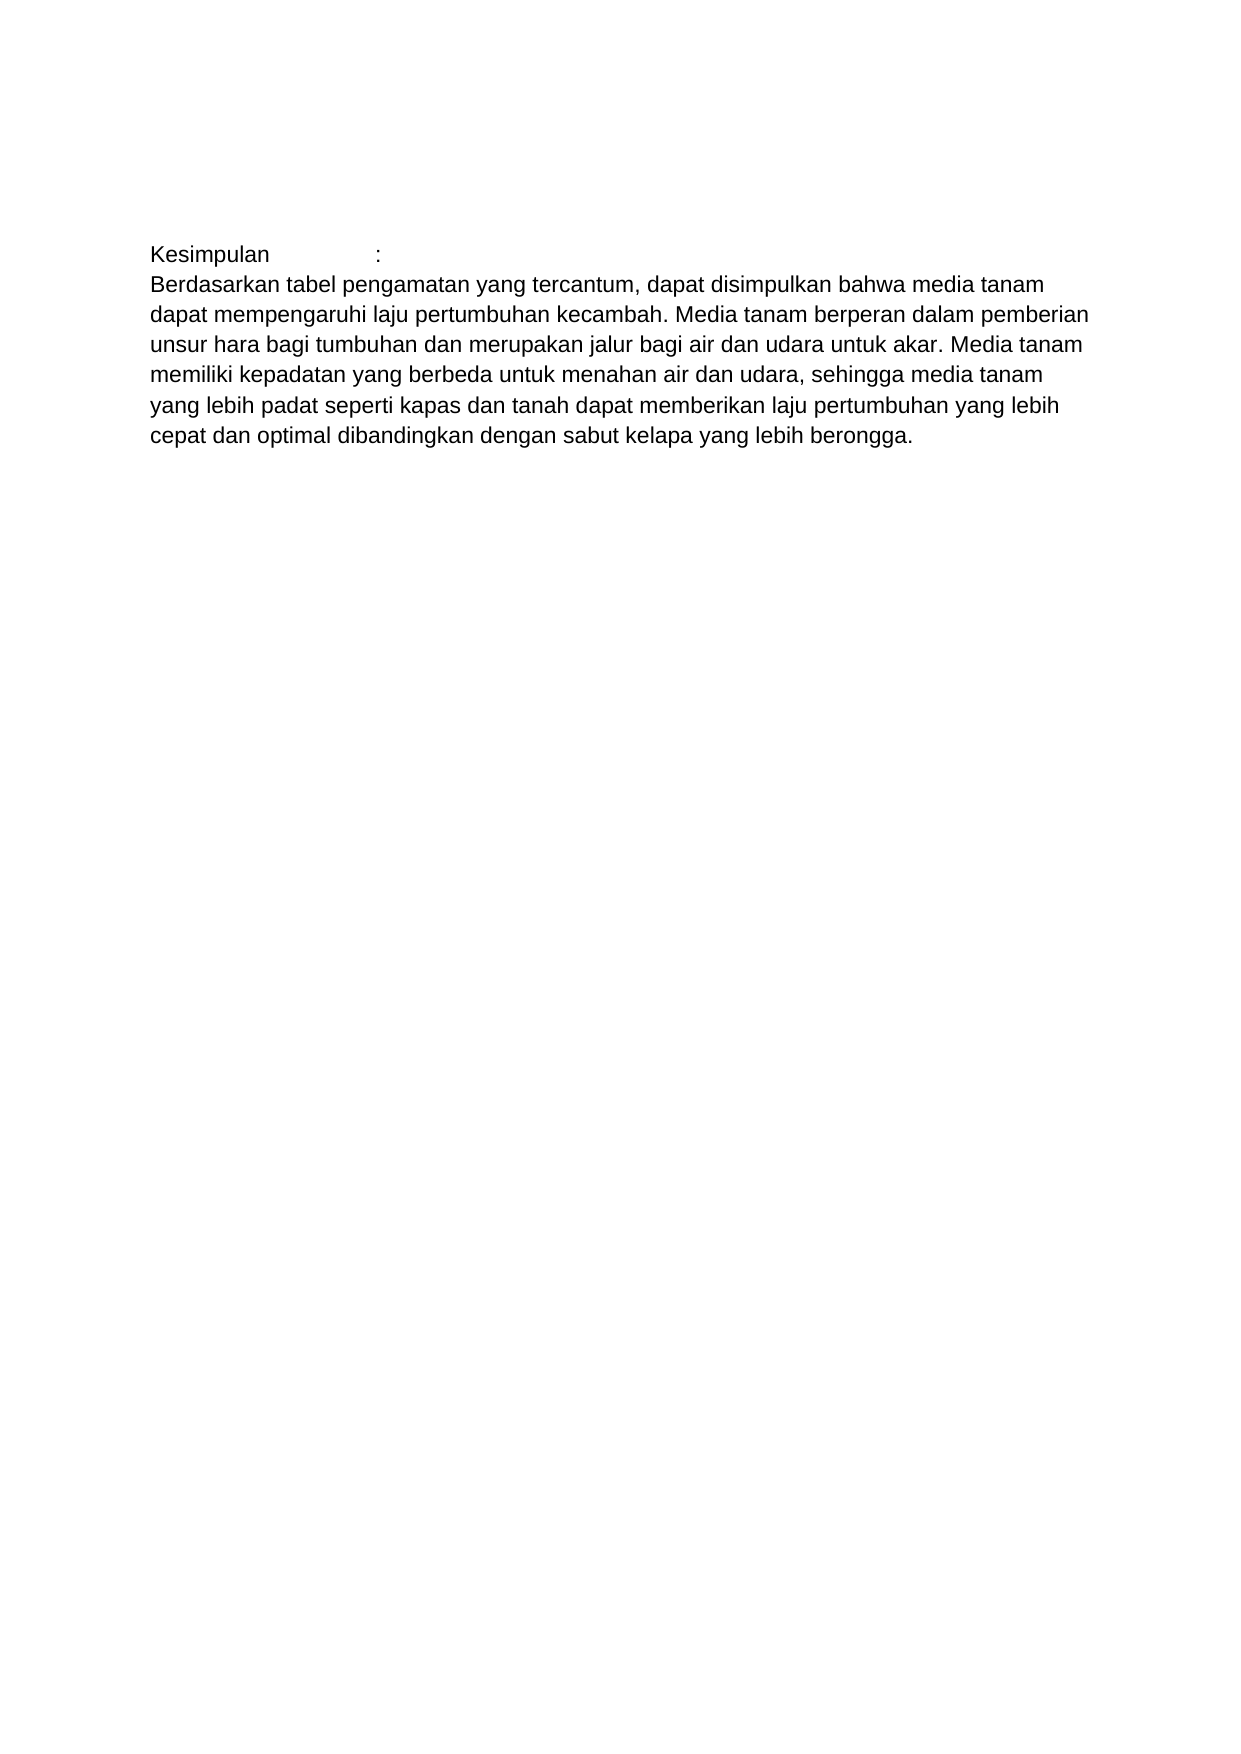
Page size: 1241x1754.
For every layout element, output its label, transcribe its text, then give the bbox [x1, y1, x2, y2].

text Kesimpulan : [150, 241, 1090, 267]
text Berdasarkan tabel pengamatan yang tercantum, dapat disimpulkan bahwa media tanam dapat mempengaruhi laju pertumbuhan kecambah. Media tanam berperan dalam pemberian unsur hara bagi tumbuhan dan merupakan jalur bagi air dan udara untuk akar. Media tanam memiliki kepadatan yang berbeda untuk menahan air dan udara, sehingga media tanam yang lebih padat seperti kapas dan tanah dapat memberikan laju pertumbuhan yang lebih cepat dan optimal dibandingkan dengan sabut kelapa yang lebih berongga. [150, 271, 1090, 448]
